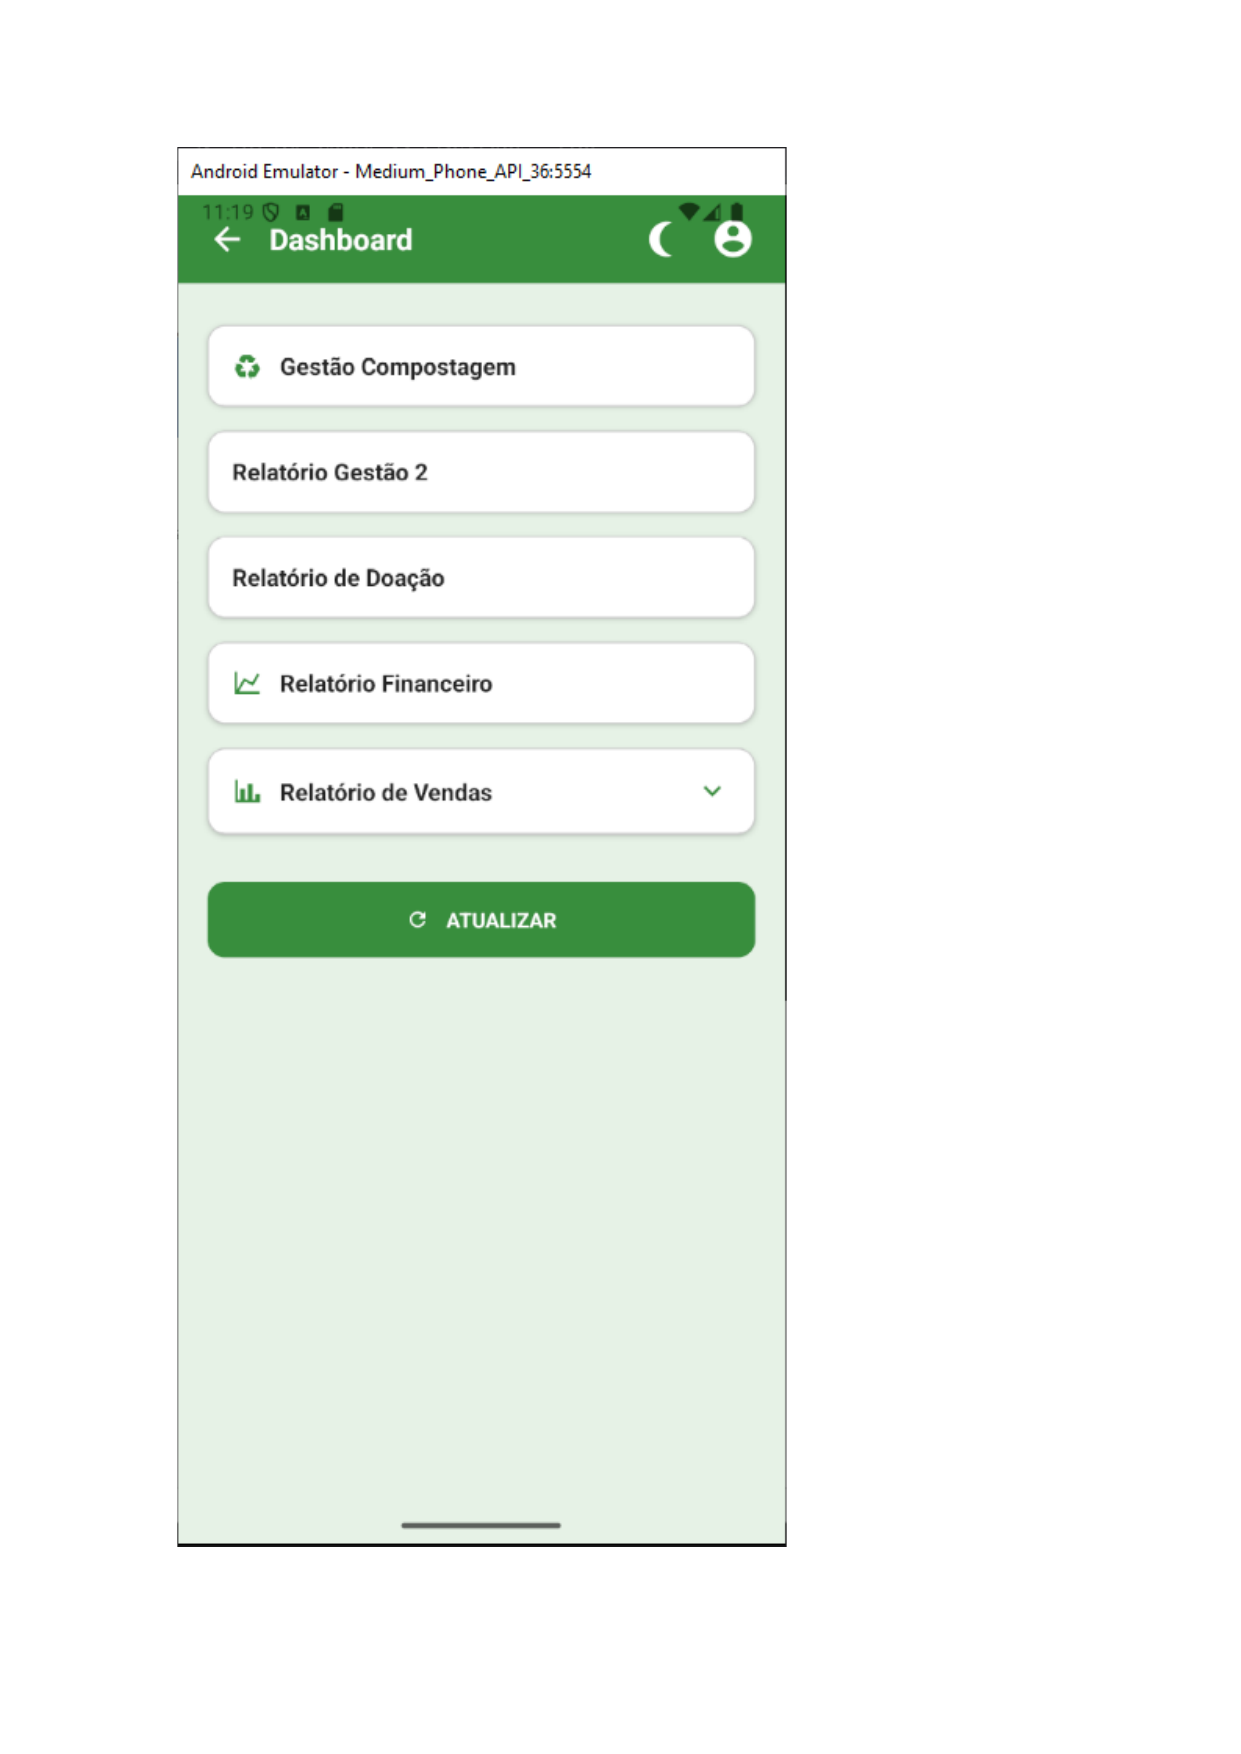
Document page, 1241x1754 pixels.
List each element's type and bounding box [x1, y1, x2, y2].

picture [177, 147, 787, 1547]
